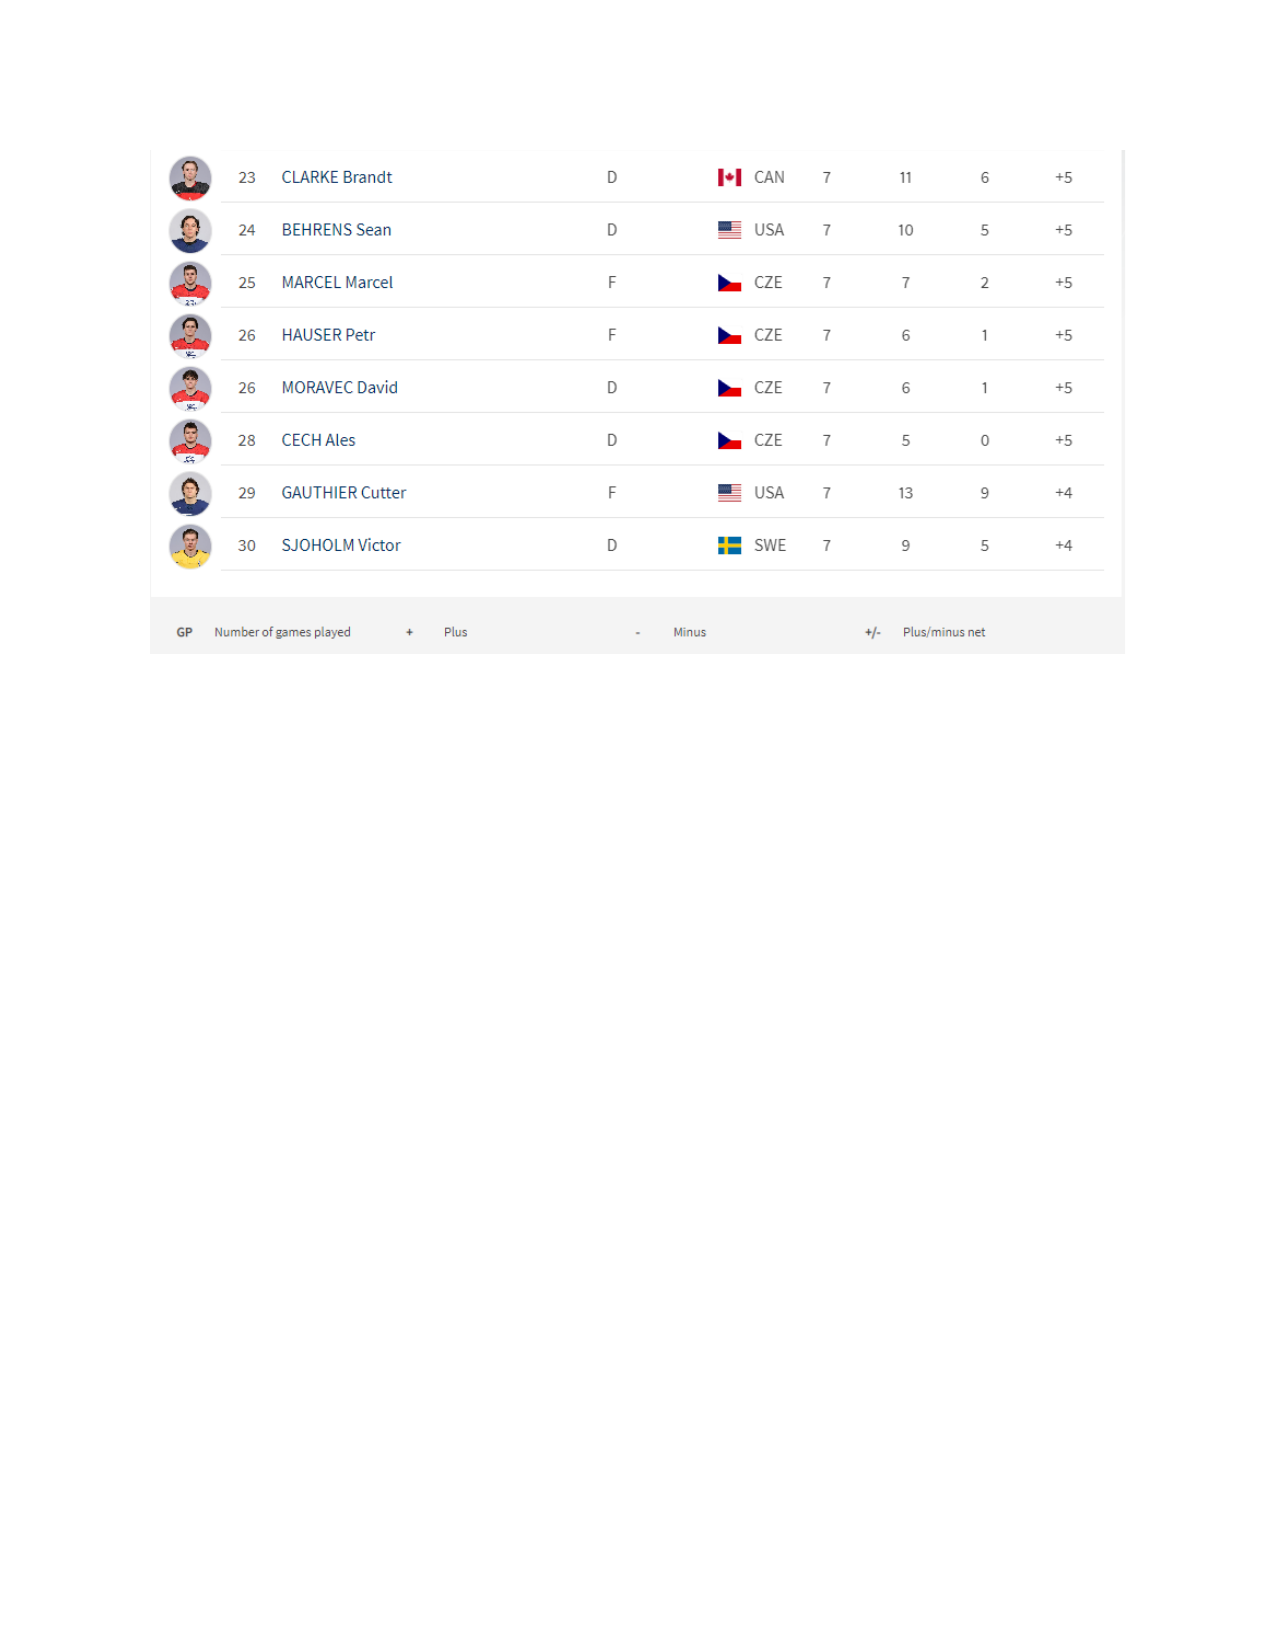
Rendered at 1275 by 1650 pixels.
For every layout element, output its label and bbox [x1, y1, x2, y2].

picture [150, 150, 1125, 654]
